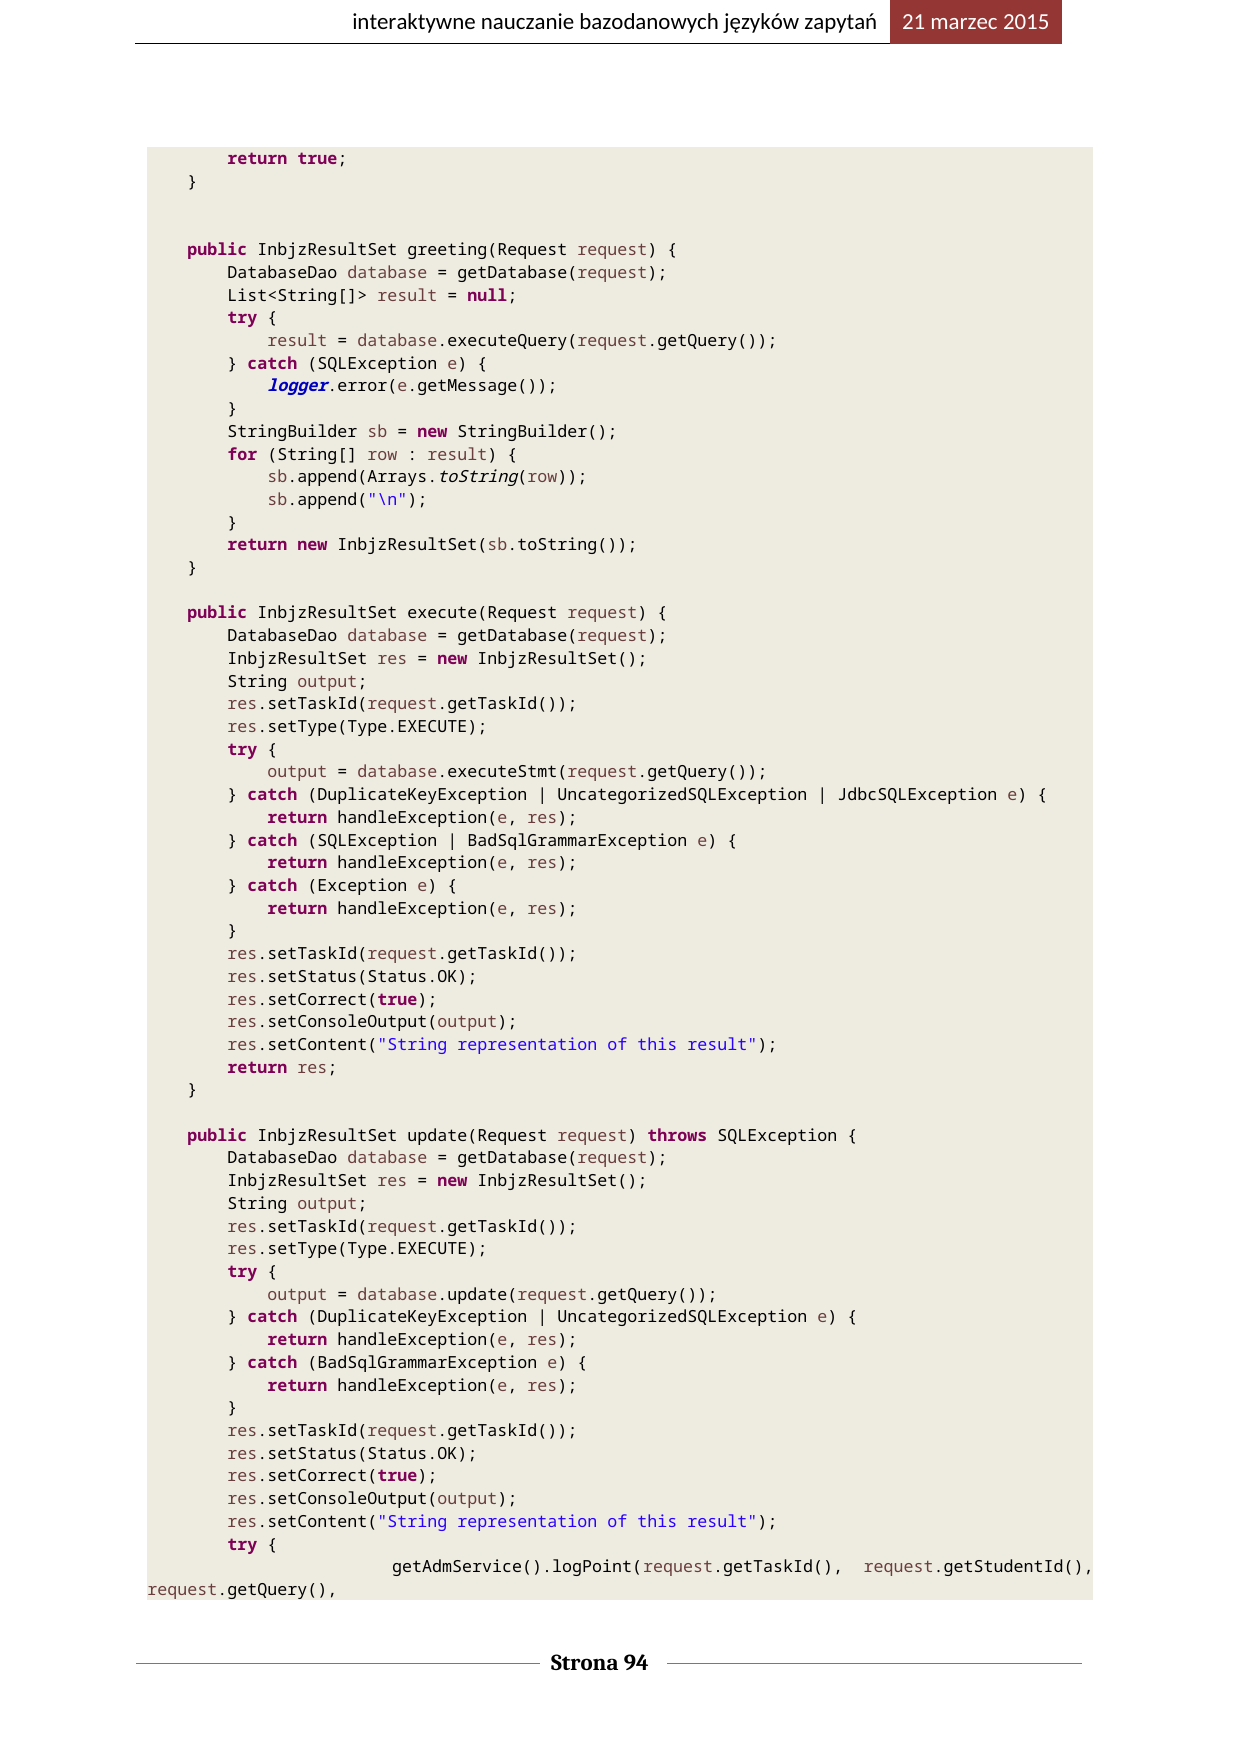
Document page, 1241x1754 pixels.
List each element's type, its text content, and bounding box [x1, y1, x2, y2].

text String output; [147, 669, 1093, 692]
text res.setTaskId(request.getTaskId()); [147, 1419, 1093, 1441]
text res.setType(Type.EXECUTE); [147, 1237, 1093, 1260]
text output = database.update(request.getQuery()); [147, 1282, 1093, 1305]
text } [147, 919, 1093, 942]
text InbjzResultSet res = new InbjzResultSet(); [147, 647, 1093, 669]
text } catch (BadSqlGrammarException e) { [147, 1351, 1093, 1373]
text output = database.executeStmt(request.getQuery()); [147, 760, 1093, 783]
text res.setTaskId(request.getTaskId()); [147, 1214, 1093, 1237]
text res.setCorrect(true); [147, 1464, 1093, 1487]
text return handleException(e, res); [147, 806, 1093, 828]
text res.setConsoleOutput(output); [147, 1487, 1093, 1509]
text StringBuilder sb = new StringBuilder(); [147, 419, 1093, 442]
text try { [147, 737, 1093, 760]
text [147, 1509, 1093, 1532]
text public InbjzResultSet execute(Request request) { [147, 601, 1093, 624]
text DatabaseDao database = getDatabase(request); [147, 261, 1093, 283]
text DatabaseDao database = getDatabase(request); [147, 624, 1093, 647]
text res.setType(Type.EXECUTE); [147, 715, 1093, 737]
text return handleException(e, res); [147, 1328, 1093, 1351]
text } catch (SQLException | BadSqlGrammarException e) { [147, 828, 1093, 851]
text DatabaseDao database = getDatabase(request); [147, 1146, 1093, 1169]
text try { [147, 1260, 1093, 1282]
text res.setStatus(Status.OK); [147, 1441, 1093, 1464]
text getAdmService().logPoint(request.getTaskId(), request.getStudentId(), request.getQuery(), [147, 1555, 1093, 1600]
text List<String[]> result = null; [147, 283, 1093, 306]
text } catch (DuplicateKeyException | UncategorizedSQLException e) { [147, 1305, 1093, 1328]
text } [147, 170, 1093, 192]
text sb.append("\n"); [147, 488, 1093, 510]
text res.setConsoleOutput(output); [147, 1010, 1093, 1033]
text return handleException(e, res); [147, 896, 1093, 919]
text res.setStatus(Status.OK); [147, 964, 1093, 987]
text logger.error(e.getMessage()); [147, 374, 1093, 397]
text } [147, 556, 1093, 578]
text res.setTaskId(request.getTaskId()); [147, 692, 1093, 715]
text public InbjzResultSet update(Request request) throws SQLException { [147, 1123, 1093, 1146]
text res.setTaskId(request.getTaskId()); [147, 942, 1093, 964]
text res.setContent("String representation of this result"); [147, 1033, 1093, 1055]
text sb.append(Arrays.toString(row)); [147, 465, 1093, 488]
text } [147, 1078, 1093, 1101]
text try { [147, 306, 1093, 329]
text return true; [147, 147, 1093, 170]
text } [147, 510, 1093, 533]
text } catch (DuplicateKeyException | UncategorizedSQLException | JdbcSQLException e) { [147, 783, 1093, 806]
text for (String[] row : result) { [147, 442, 1093, 465]
text res.setCorrect(true); [147, 987, 1093, 1010]
text String output; [147, 1192, 1093, 1214]
text public InbjzResultSet greeting(Request request) { [147, 238, 1093, 261]
text } [147, 397, 1093, 419]
text InbjzResultSet res = new InbjzResultSet(); [147, 1169, 1093, 1192]
text } [147, 1396, 1093, 1419]
text result = database.executeQuery(request.getQuery()); [147, 329, 1093, 351]
text try { [147, 1532, 1093, 1555]
text } catch (Exception e) { [147, 874, 1093, 896]
text return handleException(e, res); [147, 851, 1093, 874]
text return new InbjzResultSet(sb.toString()); [147, 533, 1093, 556]
text return res; [147, 1055, 1093, 1078]
text return handleException(e, res); [147, 1373, 1093, 1396]
text } catch (SQLException e) { [147, 351, 1093, 374]
